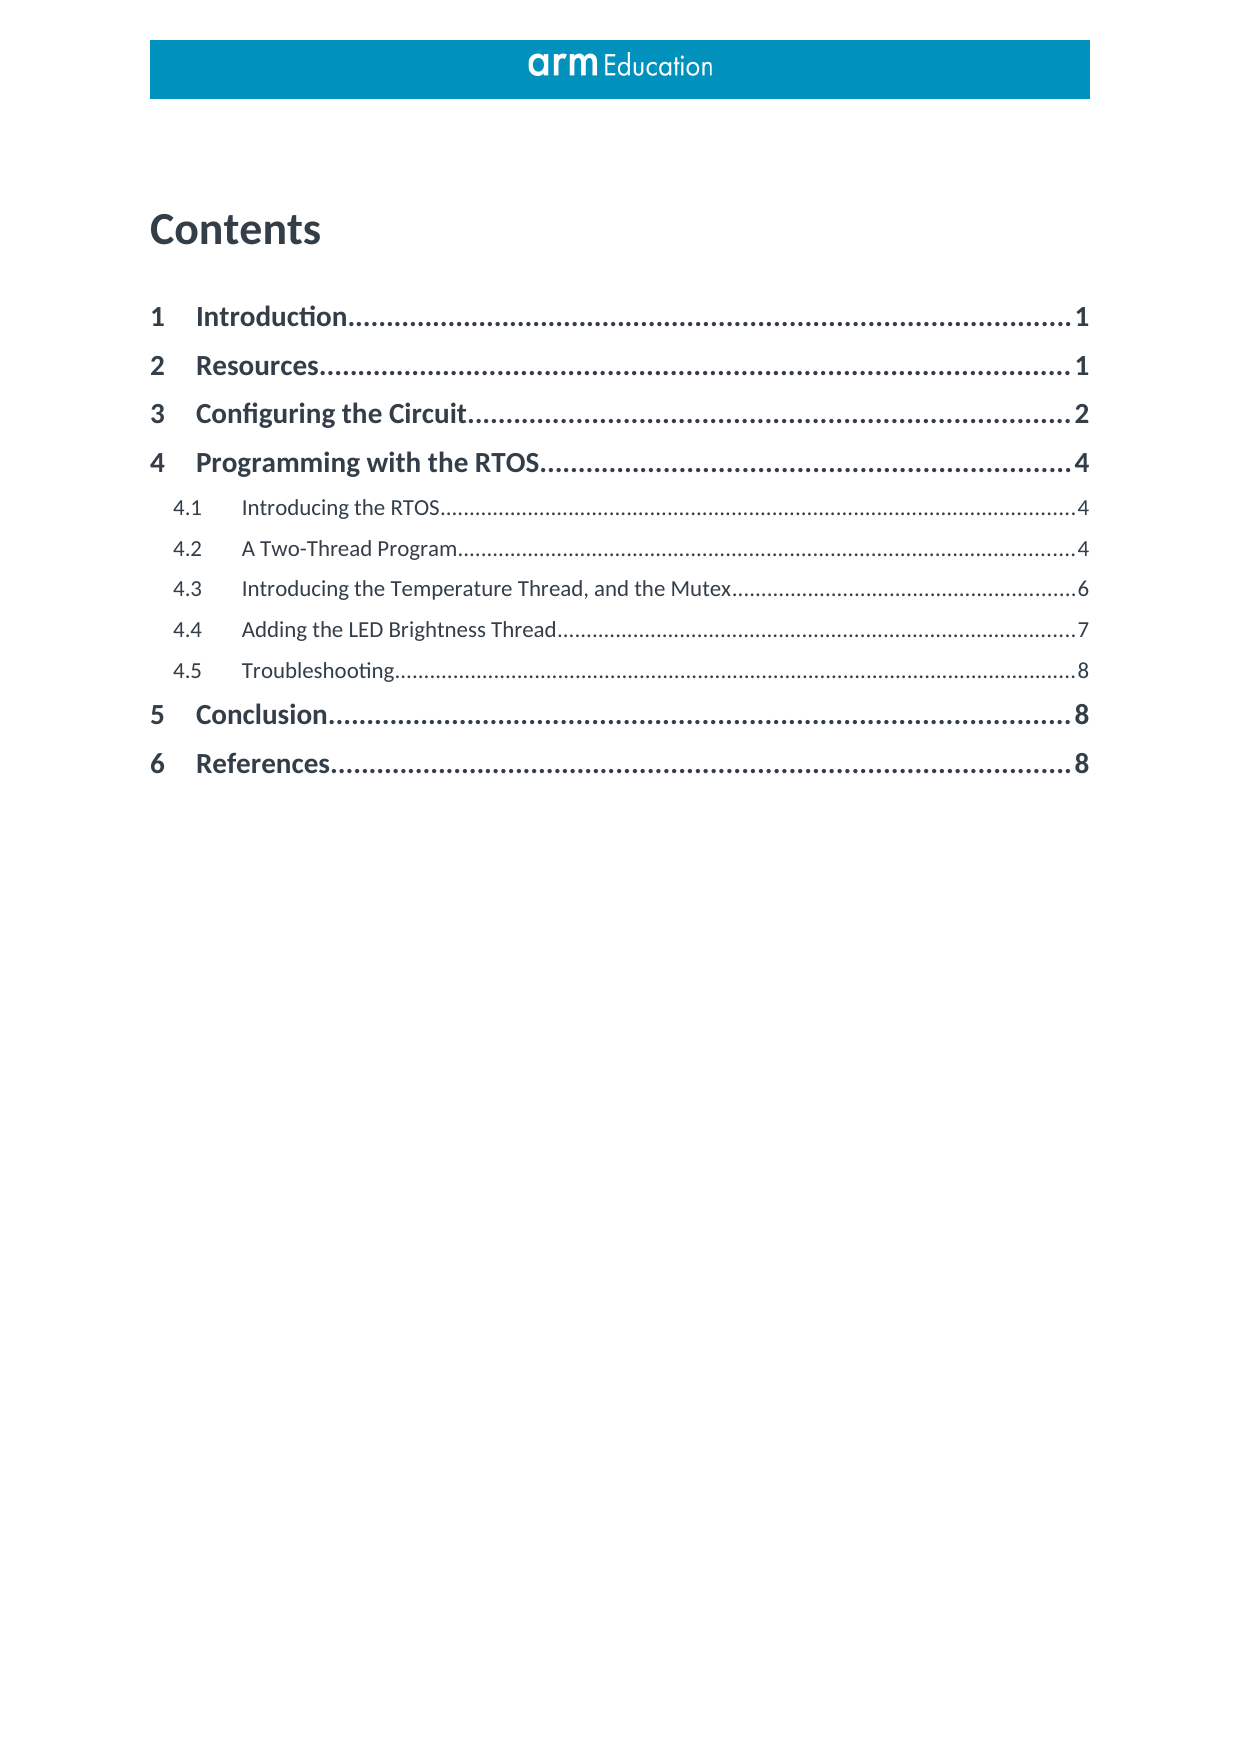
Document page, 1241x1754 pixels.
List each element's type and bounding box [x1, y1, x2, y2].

picture [606, 55, 615, 75]
picture [570, 54, 597, 75]
picture [529, 54, 548, 75]
picture [554, 54, 566, 75]
picture [675, 58, 679, 75]
